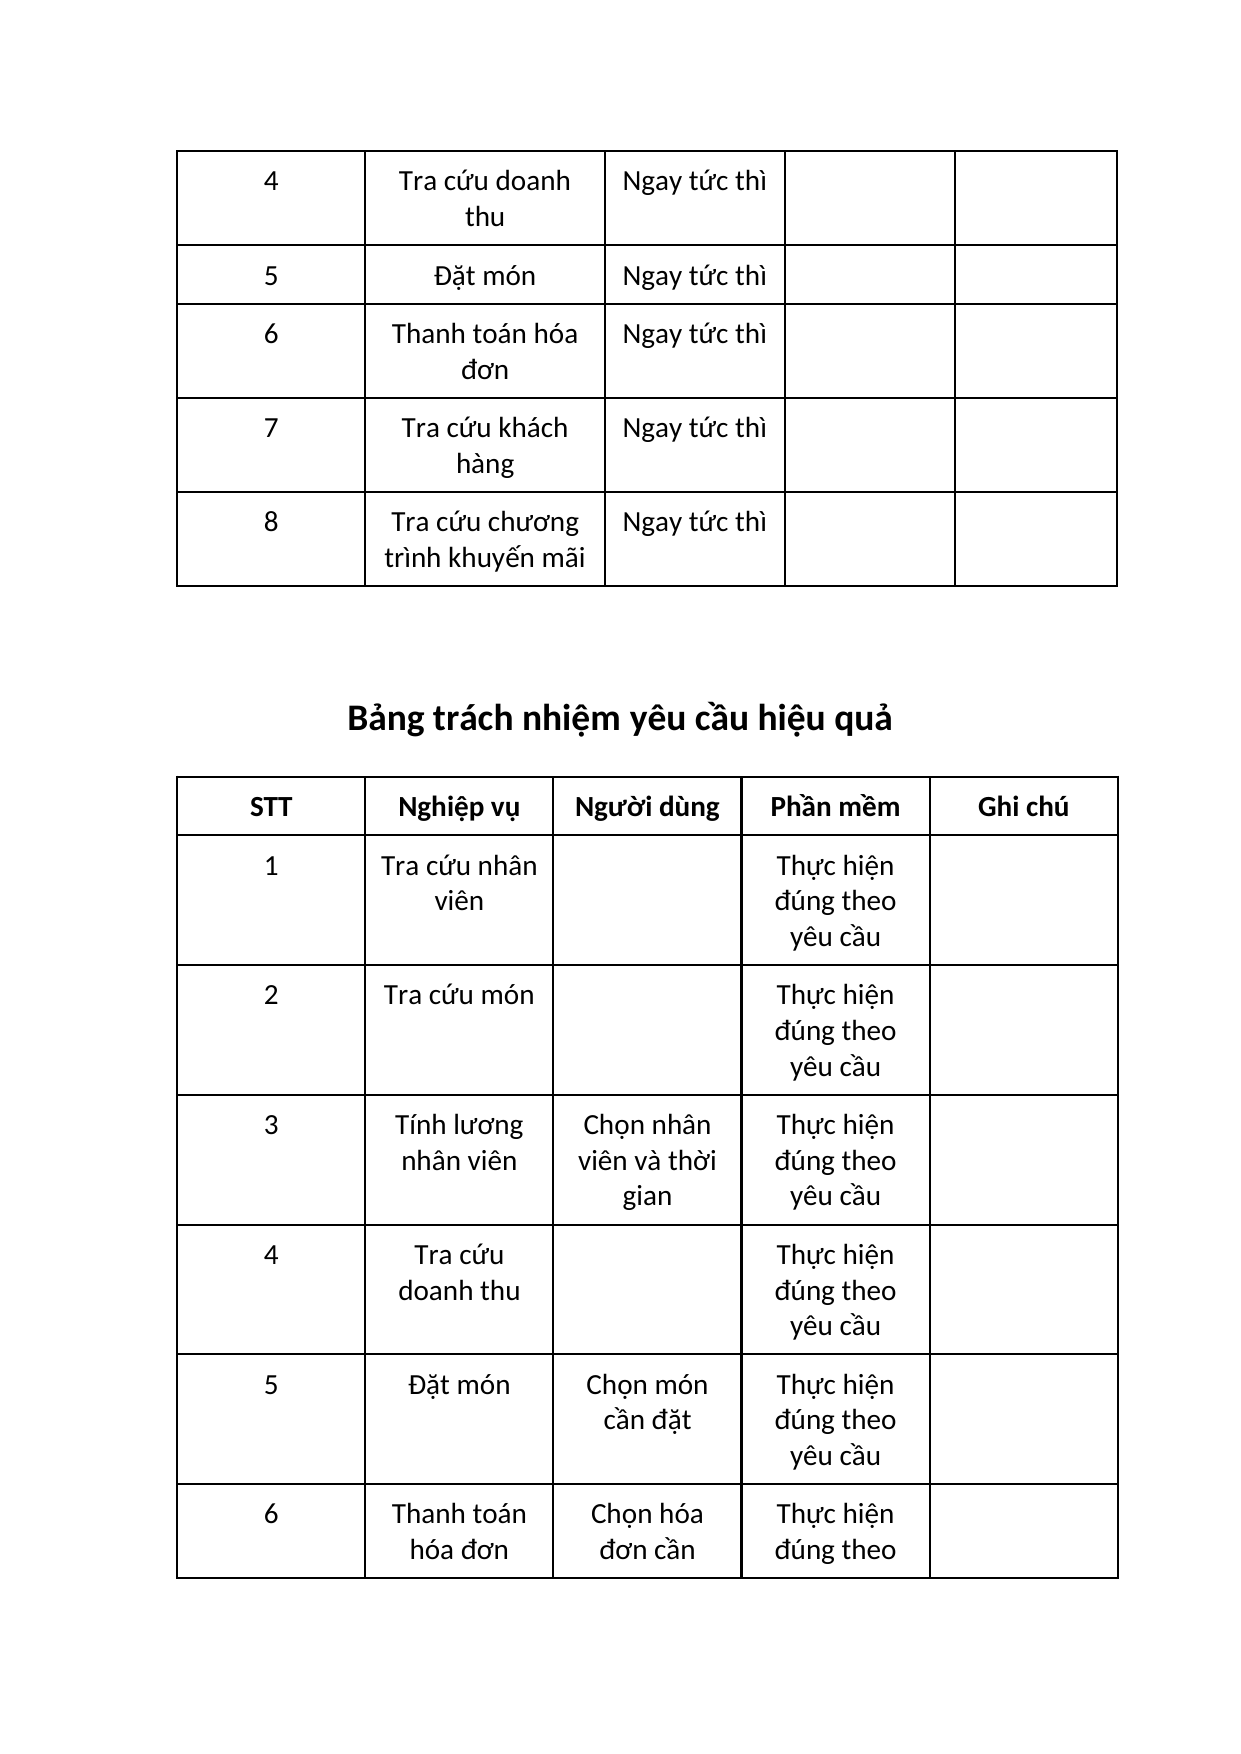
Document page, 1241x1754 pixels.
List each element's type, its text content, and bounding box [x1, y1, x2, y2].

table_cell 6 [178, 1485, 364, 1577]
table_cell Ngay tức thì [606, 246, 784, 303]
table_cell [786, 305, 954, 397]
table_cell Đặt món [366, 246, 604, 303]
table_cell 3 [178, 1096, 364, 1223]
table_cell Tra cứu chương trình khuyến mãi [366, 493, 604, 585]
table_cell [956, 246, 1116, 303]
table_cell Chọn món cần đặt [554, 1355, 740, 1483]
table_cell Tra cứu doanh thu [366, 1226, 552, 1353]
table_cell 5 [178, 1355, 364, 1483]
table_cell Thực hiện đúng theo yêu cầu [743, 966, 929, 1094]
table_cell [786, 399, 954, 491]
table_cell 7 [178, 399, 364, 491]
table_cell [956, 305, 1116, 397]
table_cell 1 [178, 836, 364, 964]
table_cell Thanh toán hóa đơn [366, 305, 604, 397]
table_cell [931, 836, 1117, 964]
table_cell [554, 836, 740, 964]
table_cell Thanh toán hóa đơn [366, 1485, 552, 1577]
table_cell [931, 1096, 1117, 1223]
table_cell [554, 1226, 740, 1353]
table_cell [931, 1226, 1117, 1353]
table_cell Tính lương nhân viên [366, 1096, 552, 1223]
table_cell Ngay tức thì [606, 399, 784, 491]
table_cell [743, 1485, 929, 1577]
table_header STT [178, 778, 364, 834]
table_cell Thực hiện đúng theo yêu cầu [743, 836, 929, 964]
table_cell Ngay tức thì [606, 493, 784, 585]
table_cell Chọn nhân viên và thời gian [554, 1096, 740, 1223]
table_cell 8 [178, 493, 364, 585]
table_cell 4 [178, 1226, 364, 1353]
table_cell [786, 246, 954, 303]
table_cell [956, 493, 1116, 585]
table_cell Tra cứu món [366, 966, 552, 1094]
table_header Phần mềm [743, 778, 929, 834]
table_cell Ngay tức thì [606, 152, 784, 244]
table_cell Tra cứu nhân viên [366, 836, 552, 964]
table_cell [786, 152, 954, 244]
table_cell 4 [178, 152, 364, 244]
table_header Nghiệp vụ [366, 778, 552, 834]
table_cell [554, 1485, 740, 1577]
text Bảng trách nhiệm yêu cầu hiệu quả [187, 694, 1053, 740]
table_cell 2 [178, 966, 364, 1094]
table_cell Thực hiện đúng theo yêu cầu [743, 1096, 929, 1223]
table_cell [931, 966, 1117, 1094]
table_cell [554, 966, 740, 1094]
table_cell Thực hiện đúng theo yêu cầu [743, 1355, 929, 1483]
table_cell 6 [178, 305, 364, 397]
table_cell [931, 1485, 1117, 1577]
table_cell 5 [178, 246, 364, 303]
table_cell Ngay tức thì [606, 305, 784, 397]
table_cell [786, 493, 954, 585]
table_cell Tra cứu khách hàng [366, 399, 604, 491]
table_cell [956, 399, 1116, 491]
table_cell Tra cứu doanh thu [366, 152, 604, 244]
table_cell Đặt món [366, 1355, 552, 1483]
table_header Ghi chú [931, 778, 1117, 834]
table_cell [956, 152, 1116, 244]
table_cell [931, 1355, 1117, 1483]
table_header Người dùng [554, 778, 740, 834]
table_cell Thực hiện đúng theo yêu cầu [743, 1226, 929, 1353]
